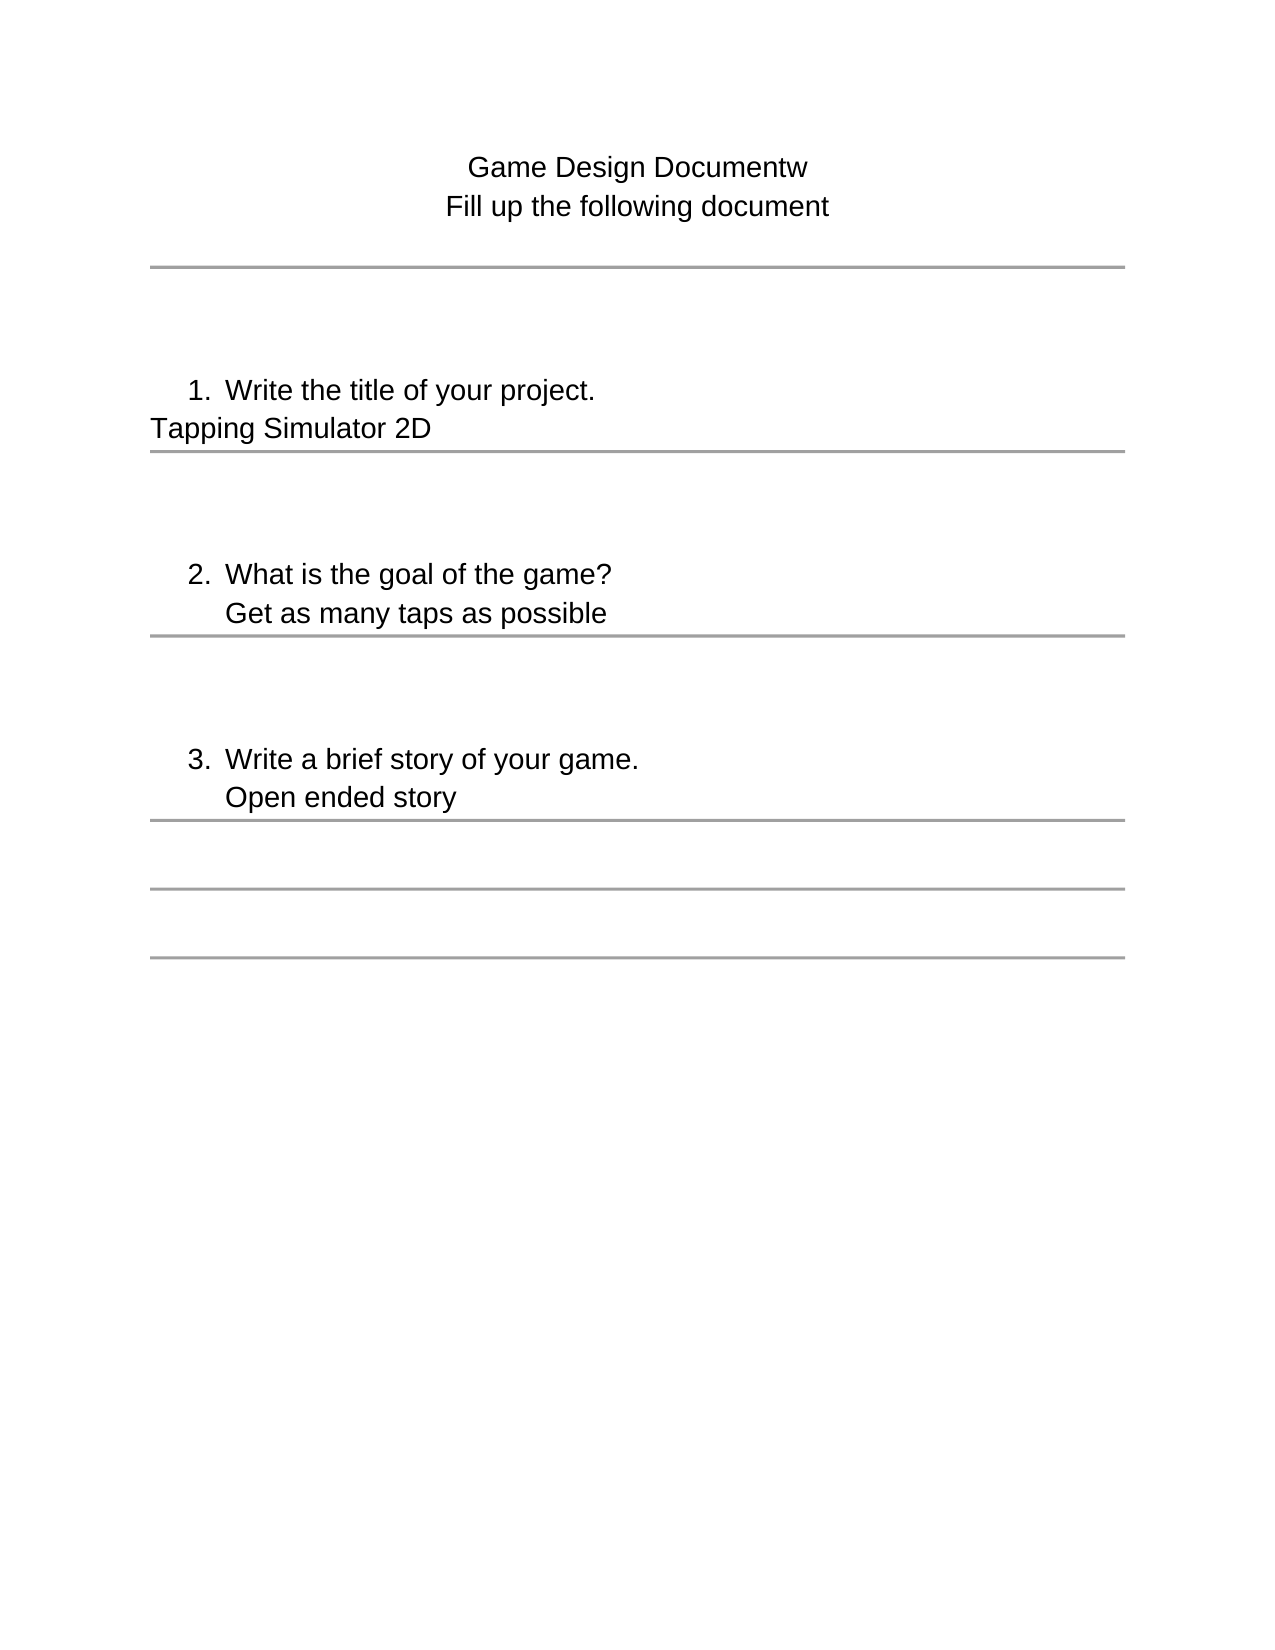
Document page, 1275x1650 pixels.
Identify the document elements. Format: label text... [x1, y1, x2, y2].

text Game Design Documentw [150, 150, 1125, 183]
list Write the title of your project. [187, 373, 1125, 406]
text Open ended story [225, 780, 1125, 814]
text Get as many taps as possible [225, 596, 1125, 629]
text Fill up the following document [150, 188, 1125, 222]
list What is the goal of the game? [187, 557, 1125, 591]
list Write a brief story of your game. [187, 742, 1125, 775]
text Tapping Simulator 2D [150, 411, 1125, 445]
